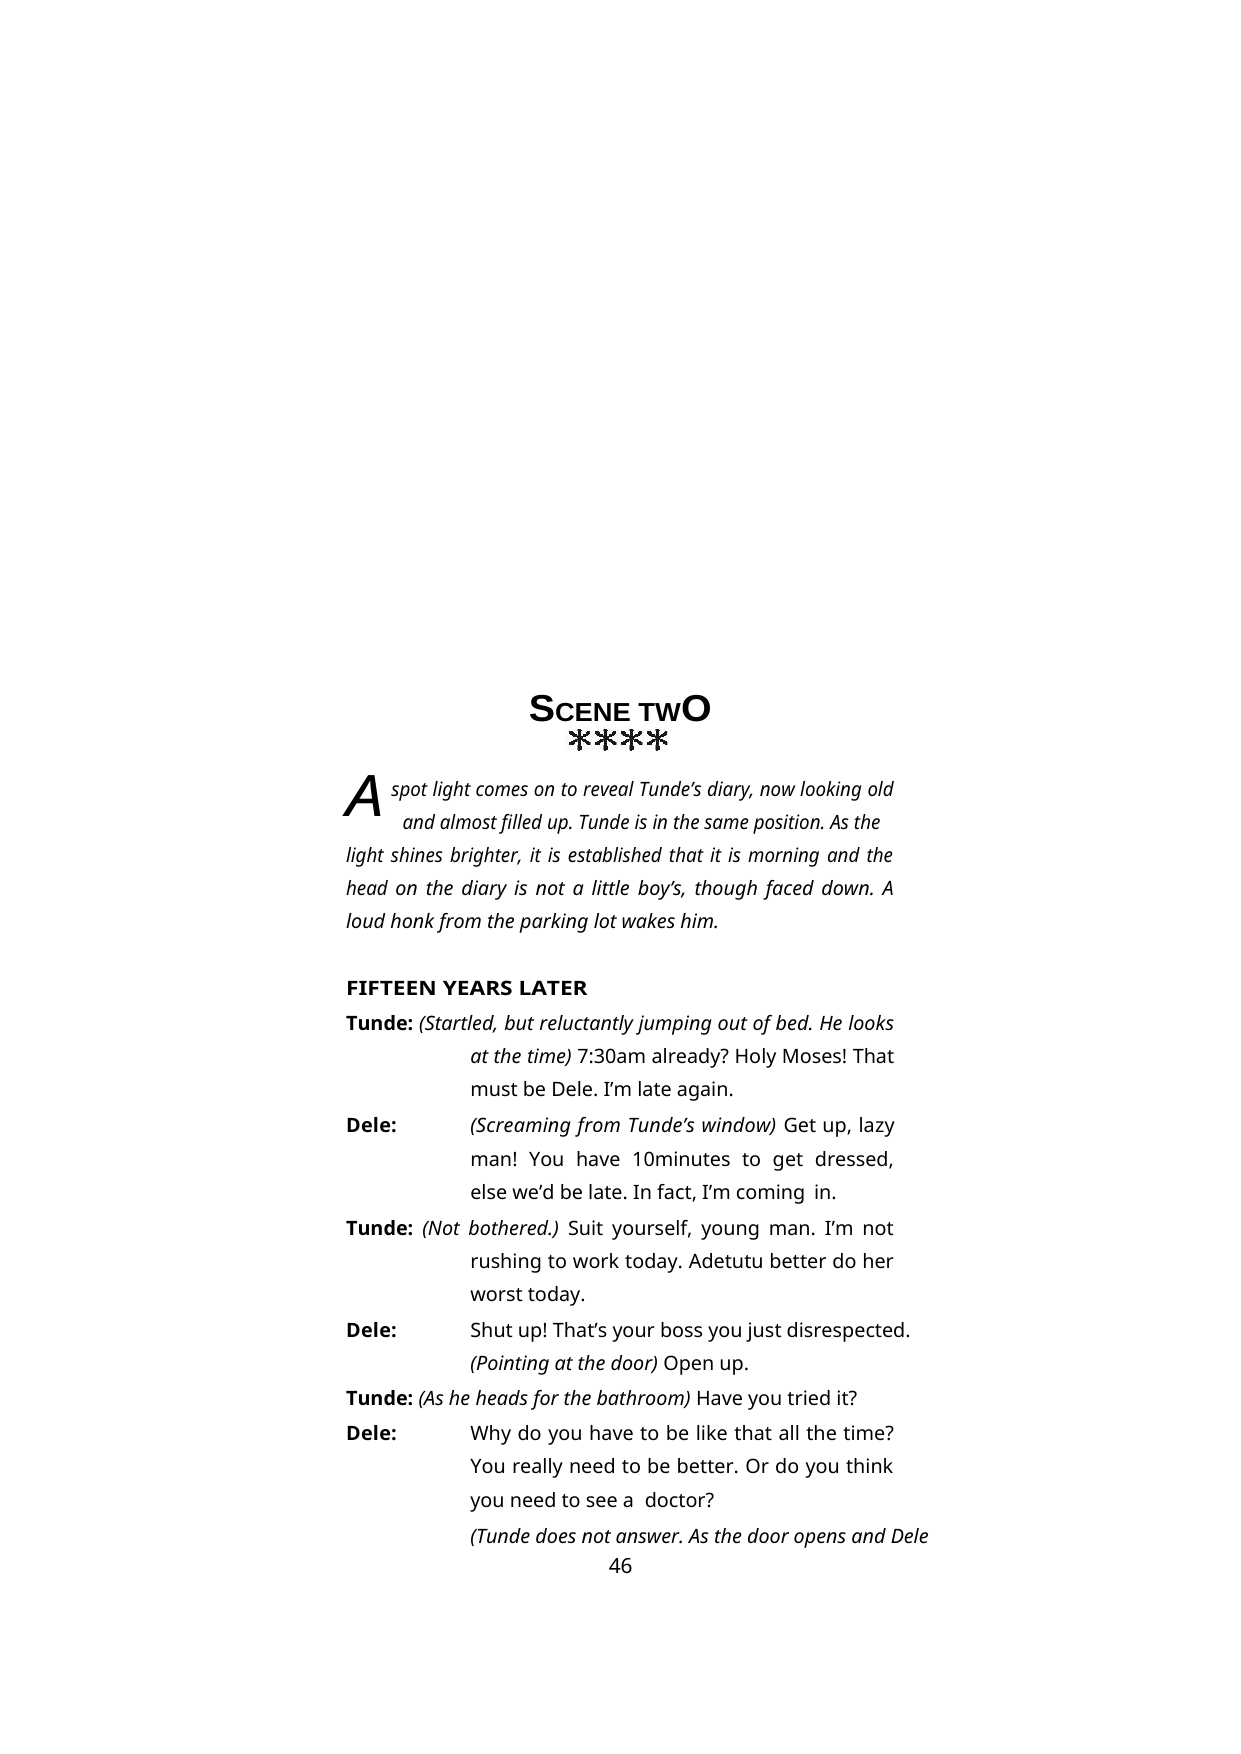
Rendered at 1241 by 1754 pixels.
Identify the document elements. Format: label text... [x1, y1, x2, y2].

text (Tunde does not answer. As the door opens and Dele [470, 1522, 1065, 1549]
text SCENE TWO [319, 686, 921, 729]
text spot light comes on to reveal Tunde’s diary, now looking old and almost filled up. Tunde is in the same position. As the [391, 775, 894, 835]
text 46 [319, 1551, 922, 1579]
text light shines brighter, it is established that it is morning and the head on the diary is not a little boy’s, though faced down. A loud honk from the parking lot wakes him. [346, 841, 894, 934]
text Tunde: (Startled, but reluctantly jumping out of bed. He looks at the time) 7:30am already? Holy Moses! That must be Dele. I’m late again. [346, 1009, 894, 1103]
text Tunde: (As he heads for the bathroom) Have you tried it? [346, 1384, 1065, 1411]
subtitle Dele: Why do you have to be like that all the time? You really need to be better. Or do you think you need to see a doctor? [346, 1419, 894, 1513]
text Dele: (Screaming from Tunde’s window) Get up, lazy man! You have 10minutes to get dressed, else we’d be late. In fact, I’m coming in. [346, 1112, 894, 1205]
text FIFTEEN YEARS LATER [346, 974, 1065, 1001]
picture [565, 729, 668, 751]
text (Pointing at the door) Open up. [470, 1349, 1065, 1376]
subtitle Dele: Shut up! That’s your boss you just disrespected. [346, 1316, 1065, 1343]
text Tunde: (Not bothered.) Suit yourself, young man. I’m not rushing to work today. Adetutu better do her worst today. [346, 1214, 894, 1307]
